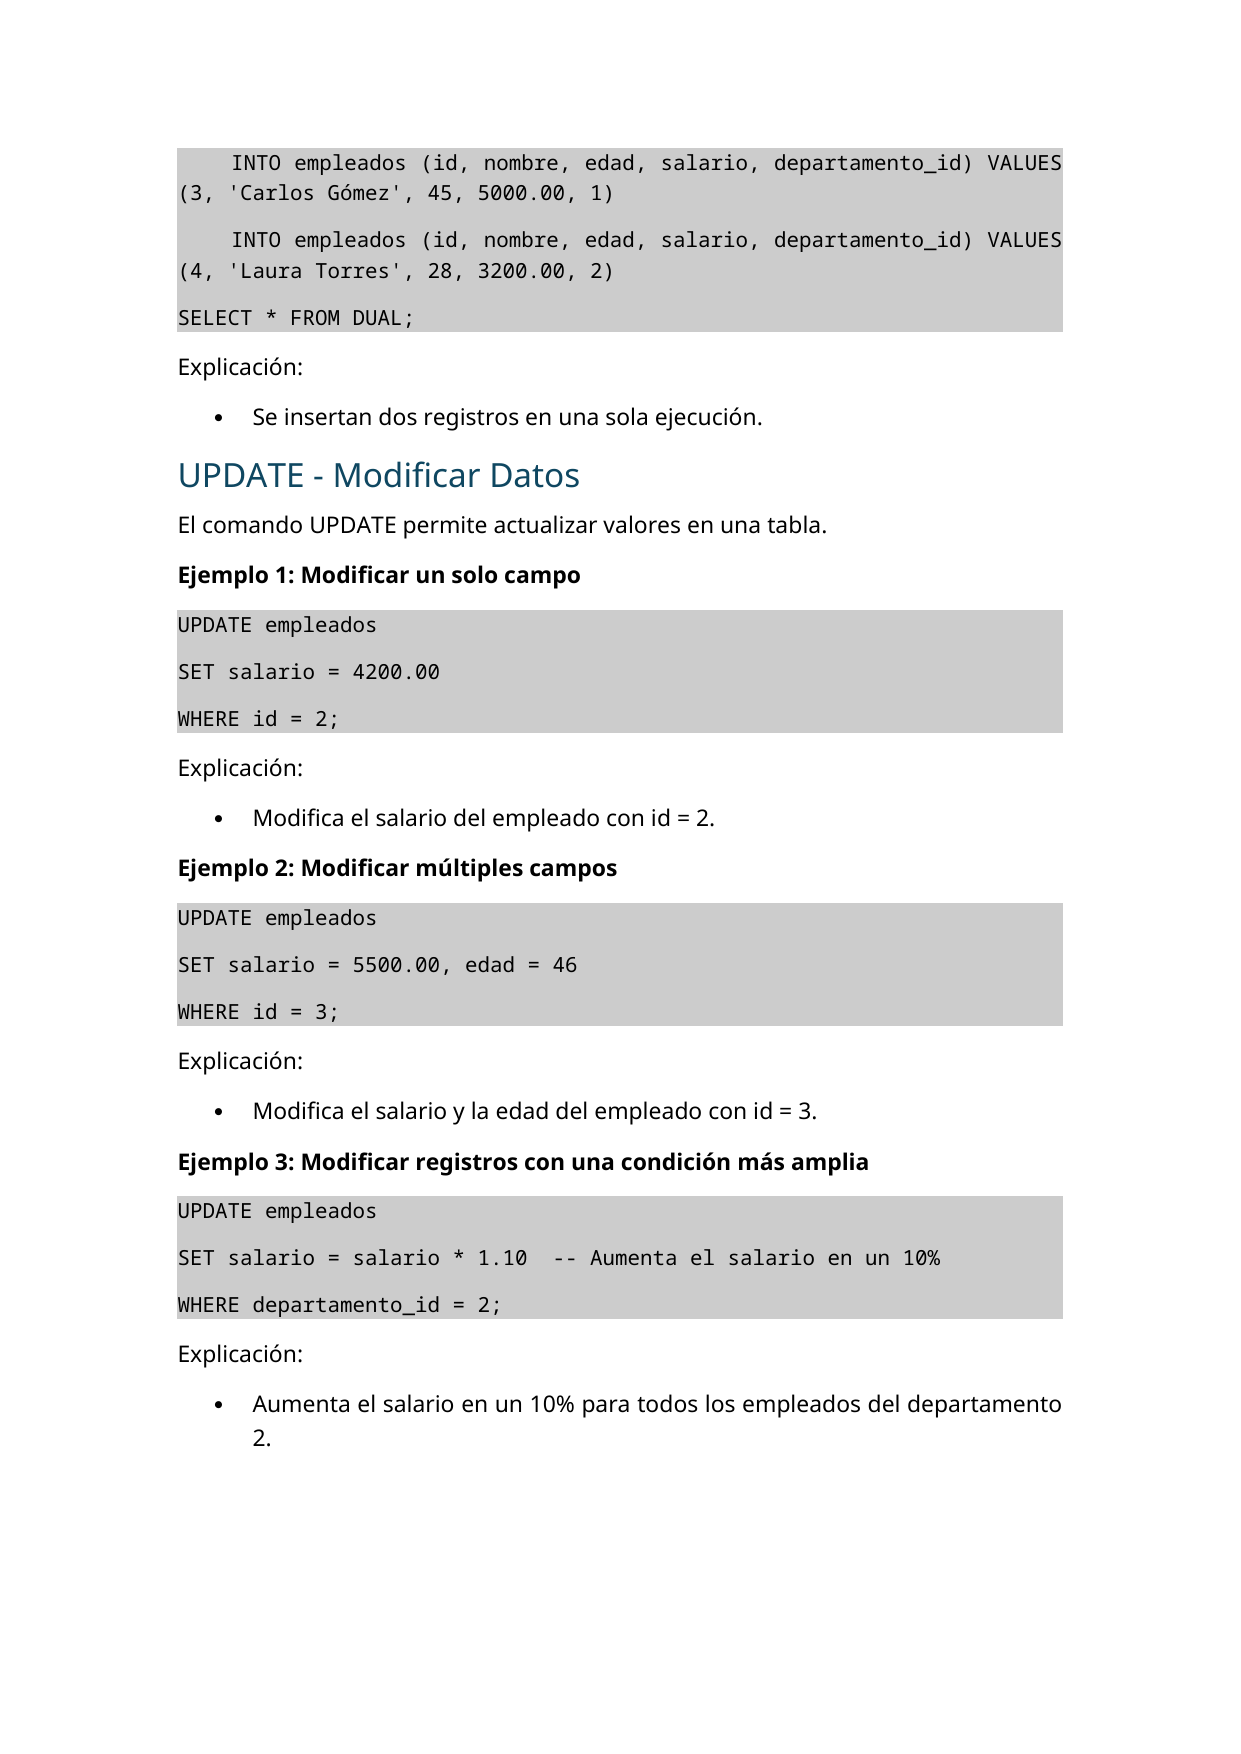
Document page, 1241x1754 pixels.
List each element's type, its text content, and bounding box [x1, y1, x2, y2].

list Modifica el salario del empleado con id = 2. [215, 802, 1063, 833]
text SET salario = salario * 1.10 -- Aumenta el salario en un 10% [177, 1243, 1063, 1272]
text WHERE departamento_id = 2; [177, 1291, 1063, 1319]
text Ejemplo 2: Modificar múltiples campos [177, 852, 1063, 884]
text INTO empleados (id, nombre, edad, salario, departamento_id) VALUES (4, 'Laura Torres', 28, 3200.00, 2) [177, 226, 1063, 284]
list Se insertan dos registros en una sola ejecución. [215, 401, 1063, 432]
text SET salario = 5500.00, edad = 46 [177, 950, 1063, 978]
text El comando UPDATE permite actualizar valores en una tabla. [177, 509, 1063, 540]
text SELECT * FROM DUAL; [177, 303, 1063, 332]
list Modifica el salario y la edad del empleado con id = 3. [215, 1095, 1063, 1126]
text SET salario = 4200.00 [177, 657, 1063, 685]
text WHERE id = 2; [177, 704, 1063, 733]
text Ejemplo 1: Modificar un solo campo [177, 559, 1063, 591]
text WHERE id = 3; [177, 997, 1063, 1026]
text UPDATE empleados [177, 903, 1063, 931]
text Explicación: [177, 351, 1063, 382]
list Aumenta el salario en un 10% para todos los empleados del departamento 2. [215, 1388, 1063, 1453]
text UPDATE empleados [177, 610, 1063, 638]
text Ejemplo 3: Modificar registros con una condición más amplia [177, 1146, 1063, 1177]
text Explicación: [177, 1045, 1063, 1076]
text Explicación: [177, 752, 1063, 783]
text UPDATE empleados [177, 1196, 1063, 1224]
text INTO empleados (id, nombre, edad, salario, departamento_id) VALUES (3, 'Carlos Gómez', 45, 5000.00, 1) [177, 148, 1063, 207]
subtitle UPDATE - Modificar Datos [177, 452, 1063, 497]
text Explicación: [177, 1338, 1063, 1369]
